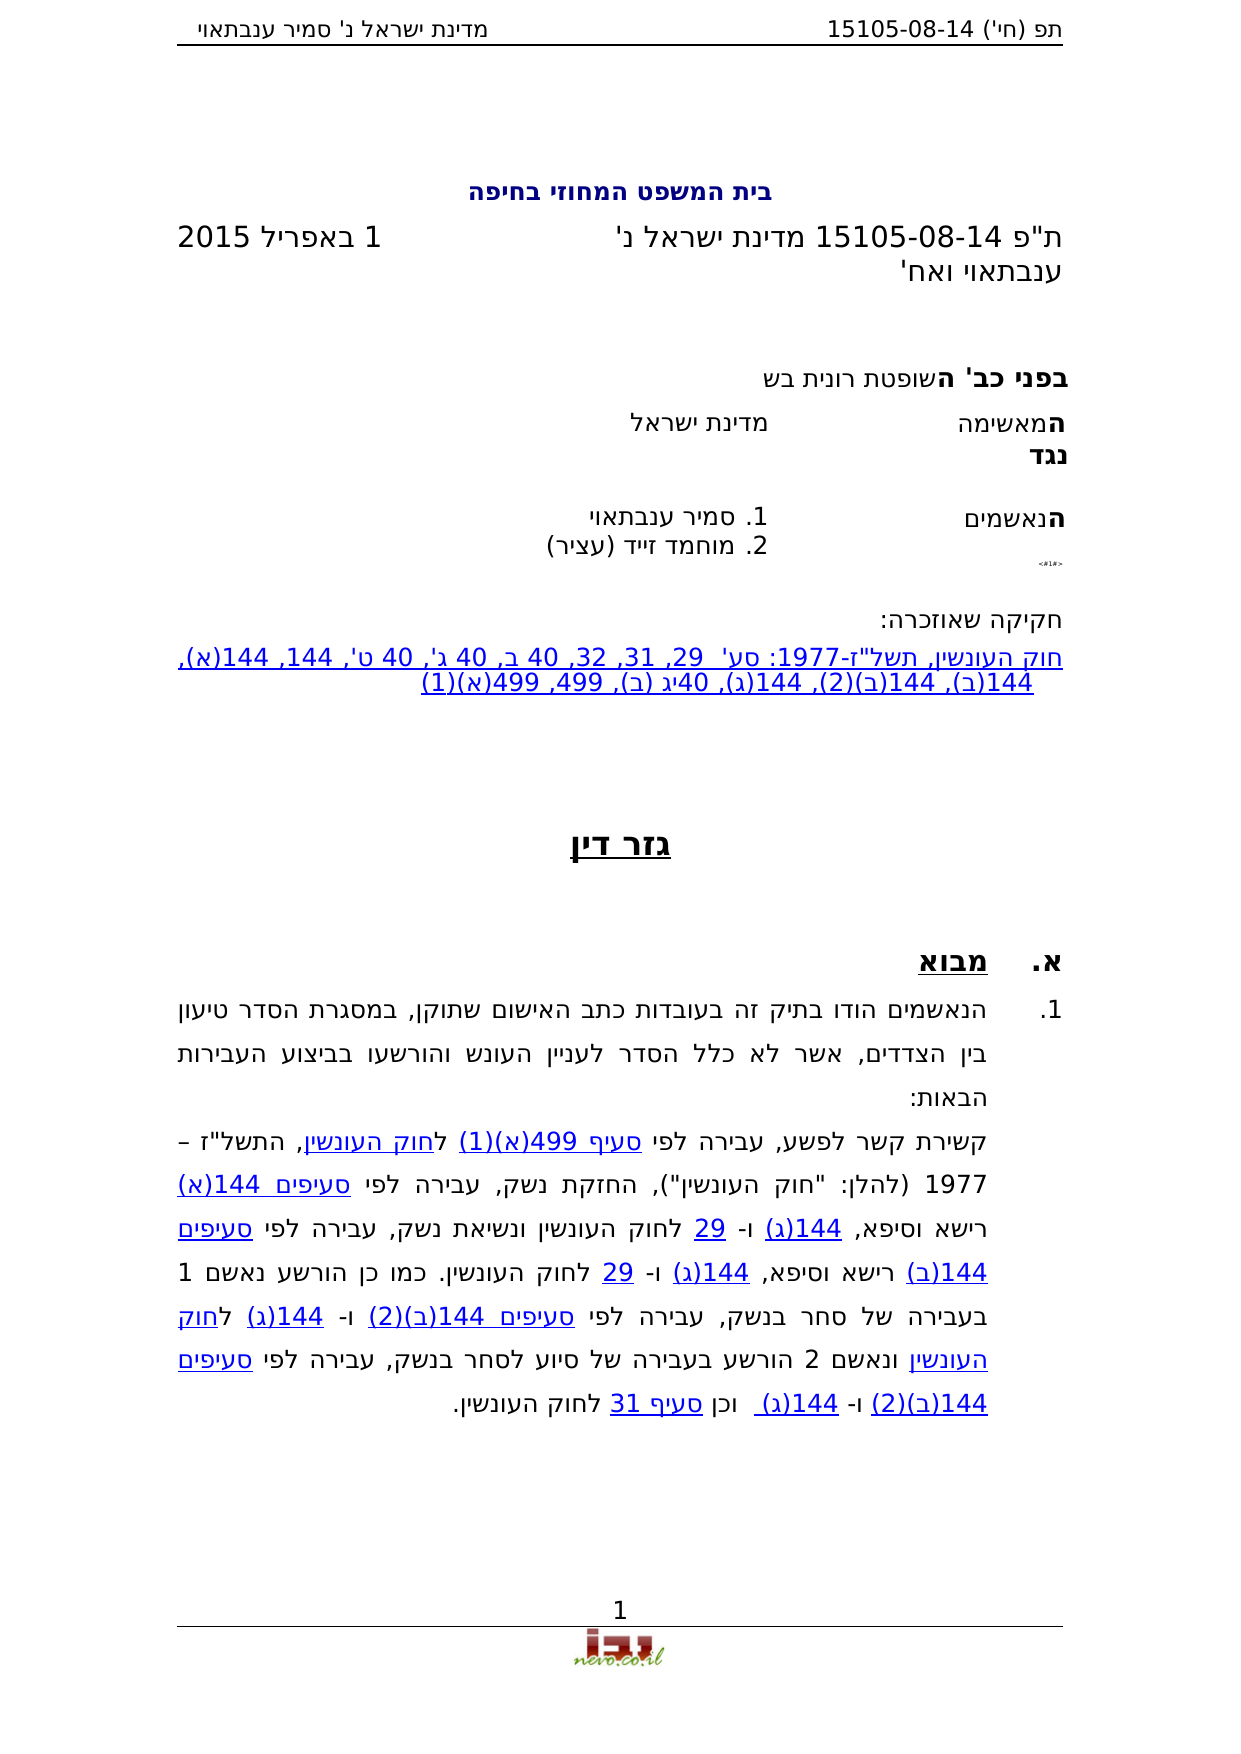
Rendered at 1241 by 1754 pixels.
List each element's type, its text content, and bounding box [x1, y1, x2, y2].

text חקיקה שאוזכרה: [177, 609, 1063, 634]
text חוק העונשין, תשל"ז-1977: סע' 29, 31, 32, 40 ב, 40 ג', 40 ט', 144, 144(א), 144(ב), 144(ב)(2), 144(ג), 40יג (ב), 499, 499(א)(1) [177, 646, 1063, 668]
table_header גזר דין [161, 824, 1079, 901]
table_cell ת"פ 15105-08-14 מדינת ישראל נ' ענבתאוי ואח' [549, 221, 1074, 322]
picture [574, 1628, 666, 1667]
table_header בית המשפט המחוזי בחיפה [166, 177, 1074, 221]
table_cell המאשימה [780, 408, 1080, 439]
text 1. הנאשמים הודו בתיק זה בעובדות כתב האישום שתוקן, במסגרת הסדר טיעון בין הצדדים, אשר לא כלל הסדר לעניין העונש והורשעו בביצוע העבירות הבאות: [177, 996, 1063, 1112]
text א. מבוא [177, 944, 1063, 978]
table_cell נגד [163, 439, 1080, 502]
table_cell מדינת ישראל [163, 408, 780, 439]
table_cell הנאשמים [780, 502, 1080, 560]
table_cell 1. סמיר ענבתאוי 2. מוחמד זייד (עציר) [163, 502, 780, 560]
table_header בפני כב' השופטת רונית בש [172, 362, 1080, 408]
text חוק העונשין, תשל"ז-1977: סע' 29, 31, 32, 40 ב, 40 ג', 40 ט', 144, 144(א), 144(ב), 144(ב)(2), 144(ג), 40יג (ב), 499, 499(א)(1) [177, 669, 1063, 696]
text קשירת קשר לפשע, עבירה לפי סעיף 499(א)(1) לחוק העונשין, התשל"ז – 1977 (להלן: "חוק העונשין"), החזקת נשק, עבירה לפי סעיפים 144(א) רישא וסיפא, 144(ג) ו- 29 לחוק העונשין ונשיאת נשק, עבירה לפי סעיפים 144(ב) רישא וסיפא, 144(ג) ו- 29 לחוק העונשין. כמו כן הורשע נאשם 1 בעבירה של סחר בנשק, עבירה לפי סעיפים 144(ב)(2) ו- 144(ג) לחוק העונשין ונאשם 2 הורשע בעבירה של סיוע לסחר בנשק, עבירה לפי סעיפים 144(ב)(2) ו- 144(ג) וכן סעיף 31 לחוק העונשין. [177, 1127, 988, 1418]
table_cell 1 באפריל 2015 [166, 221, 549, 322]
